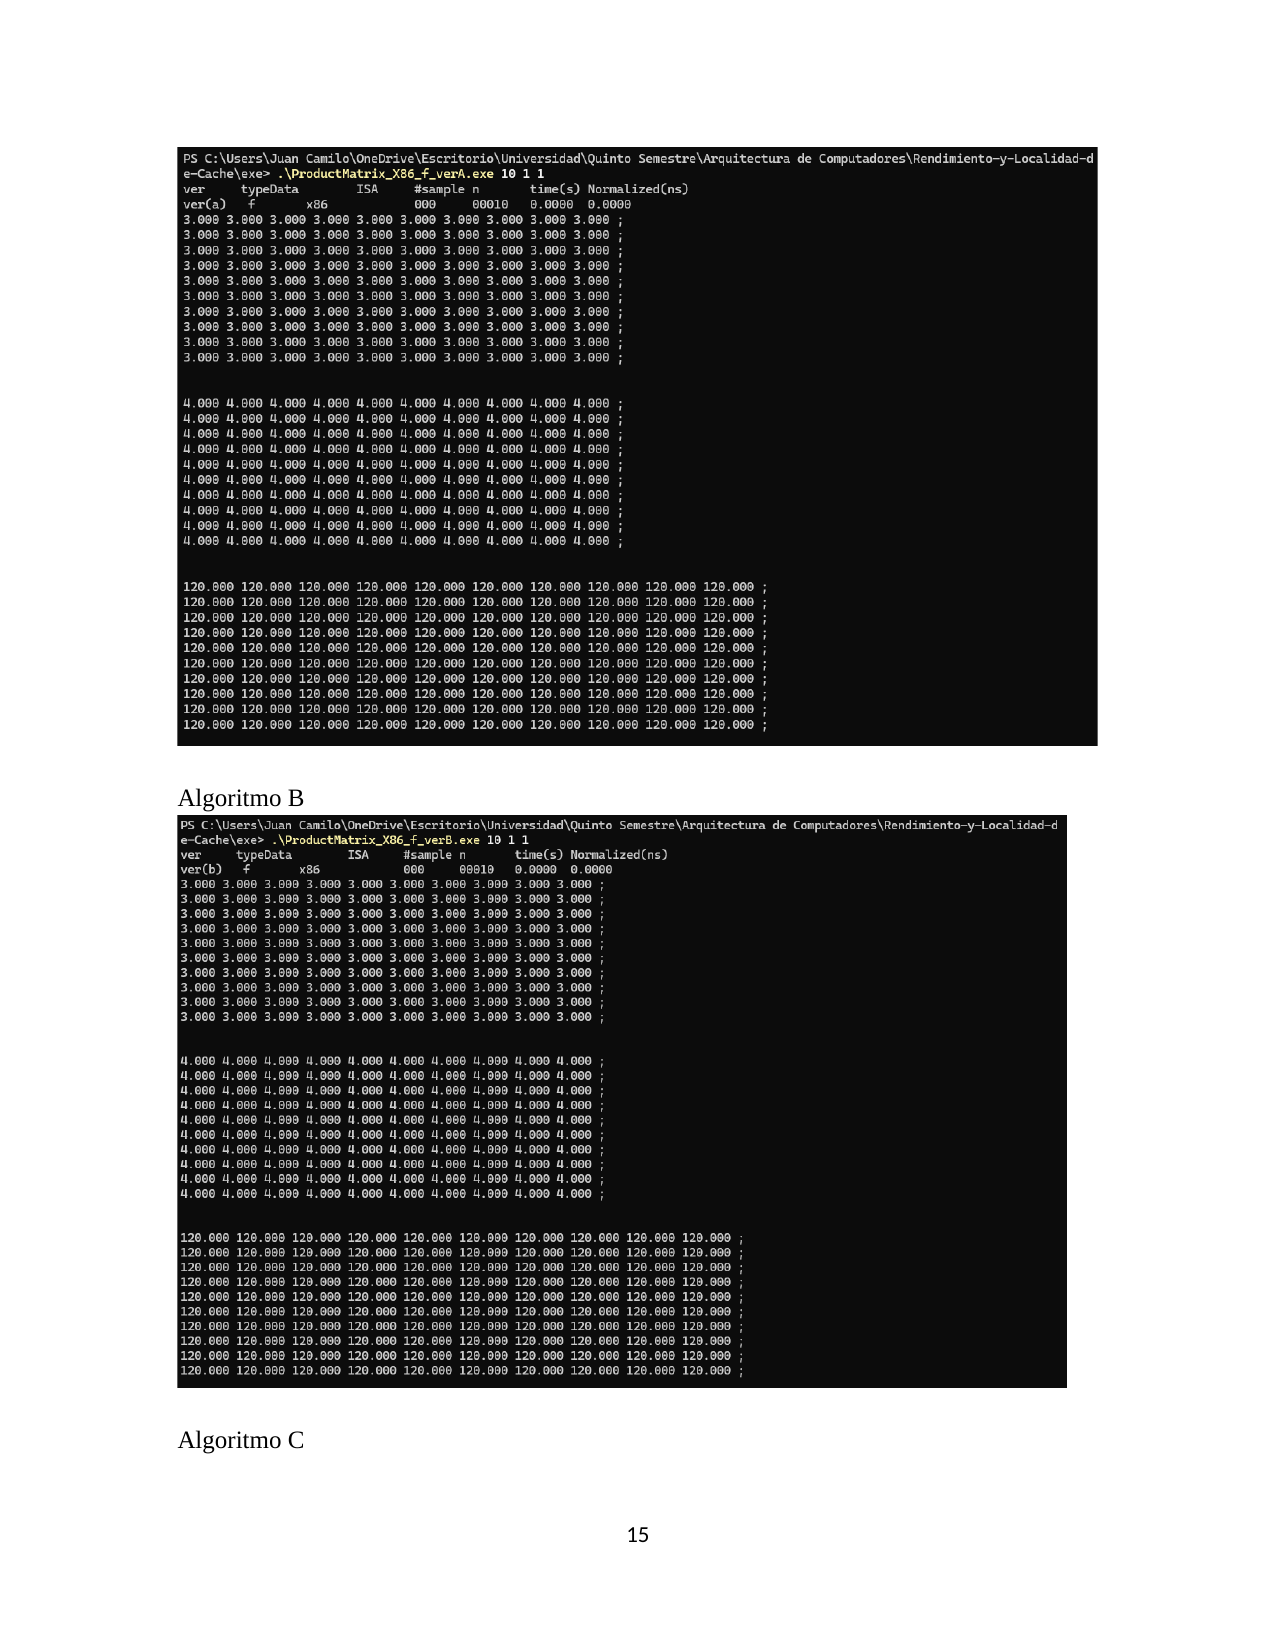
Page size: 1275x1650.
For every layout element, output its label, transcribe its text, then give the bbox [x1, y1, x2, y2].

picture [177, 147, 1098, 746]
text Algoritmo B [177, 783, 1098, 811]
picture [177, 815, 1067, 1388]
